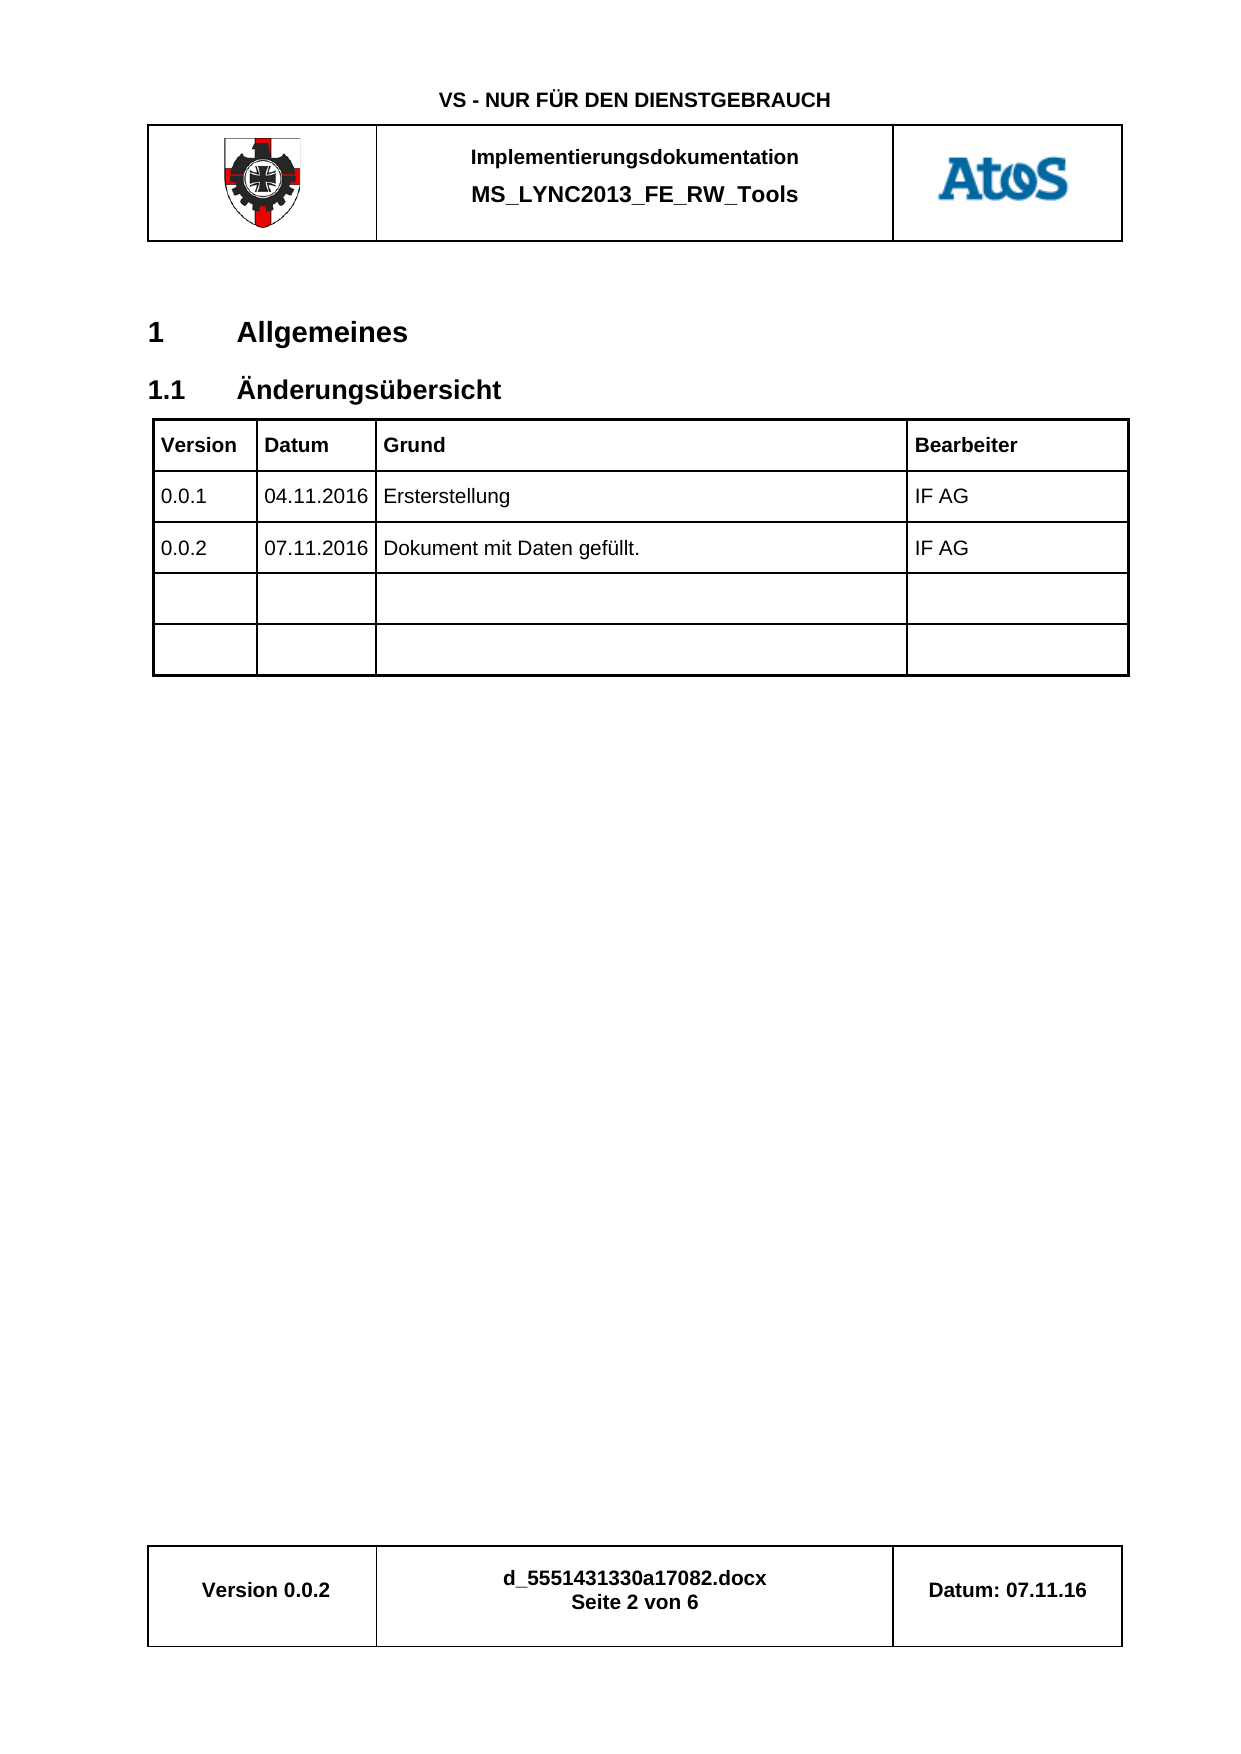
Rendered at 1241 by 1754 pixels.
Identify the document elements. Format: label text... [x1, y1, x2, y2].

table_cell 0.0.1 [155, 472, 256, 521]
picture [224, 138, 300, 228]
table_cell [908, 574, 1127, 623]
table_cell [377, 574, 906, 623]
table_cell IF AG [908, 523, 1127, 572]
table_cell [908, 625, 1127, 674]
table_cell 0.0.2 [155, 523, 256, 572]
subtitle Änderungsübersicht [148, 374, 1122, 405]
table_cell [377, 625, 906, 674]
table_header Grund [377, 421, 906, 470]
table_cell [258, 625, 375, 674]
table_header Version [155, 421, 256, 470]
table_cell [258, 574, 375, 623]
table_cell 04.11.2016 [258, 472, 375, 521]
table_cell [155, 625, 256, 674]
table_cell 07.11.2016 [258, 523, 375, 572]
table_header Bearbeiter [908, 421, 1127, 470]
table_cell IF AG [908, 472, 1127, 521]
table_cell Ersterstellung [377, 472, 906, 521]
subtitle Allgemeines [148, 315, 1122, 349]
table_header Datum [258, 421, 375, 470]
table_cell [155, 574, 256, 623]
picture [907, 150, 1108, 209]
table_cell Dokument mit Daten gefüllt. [377, 523, 906, 572]
